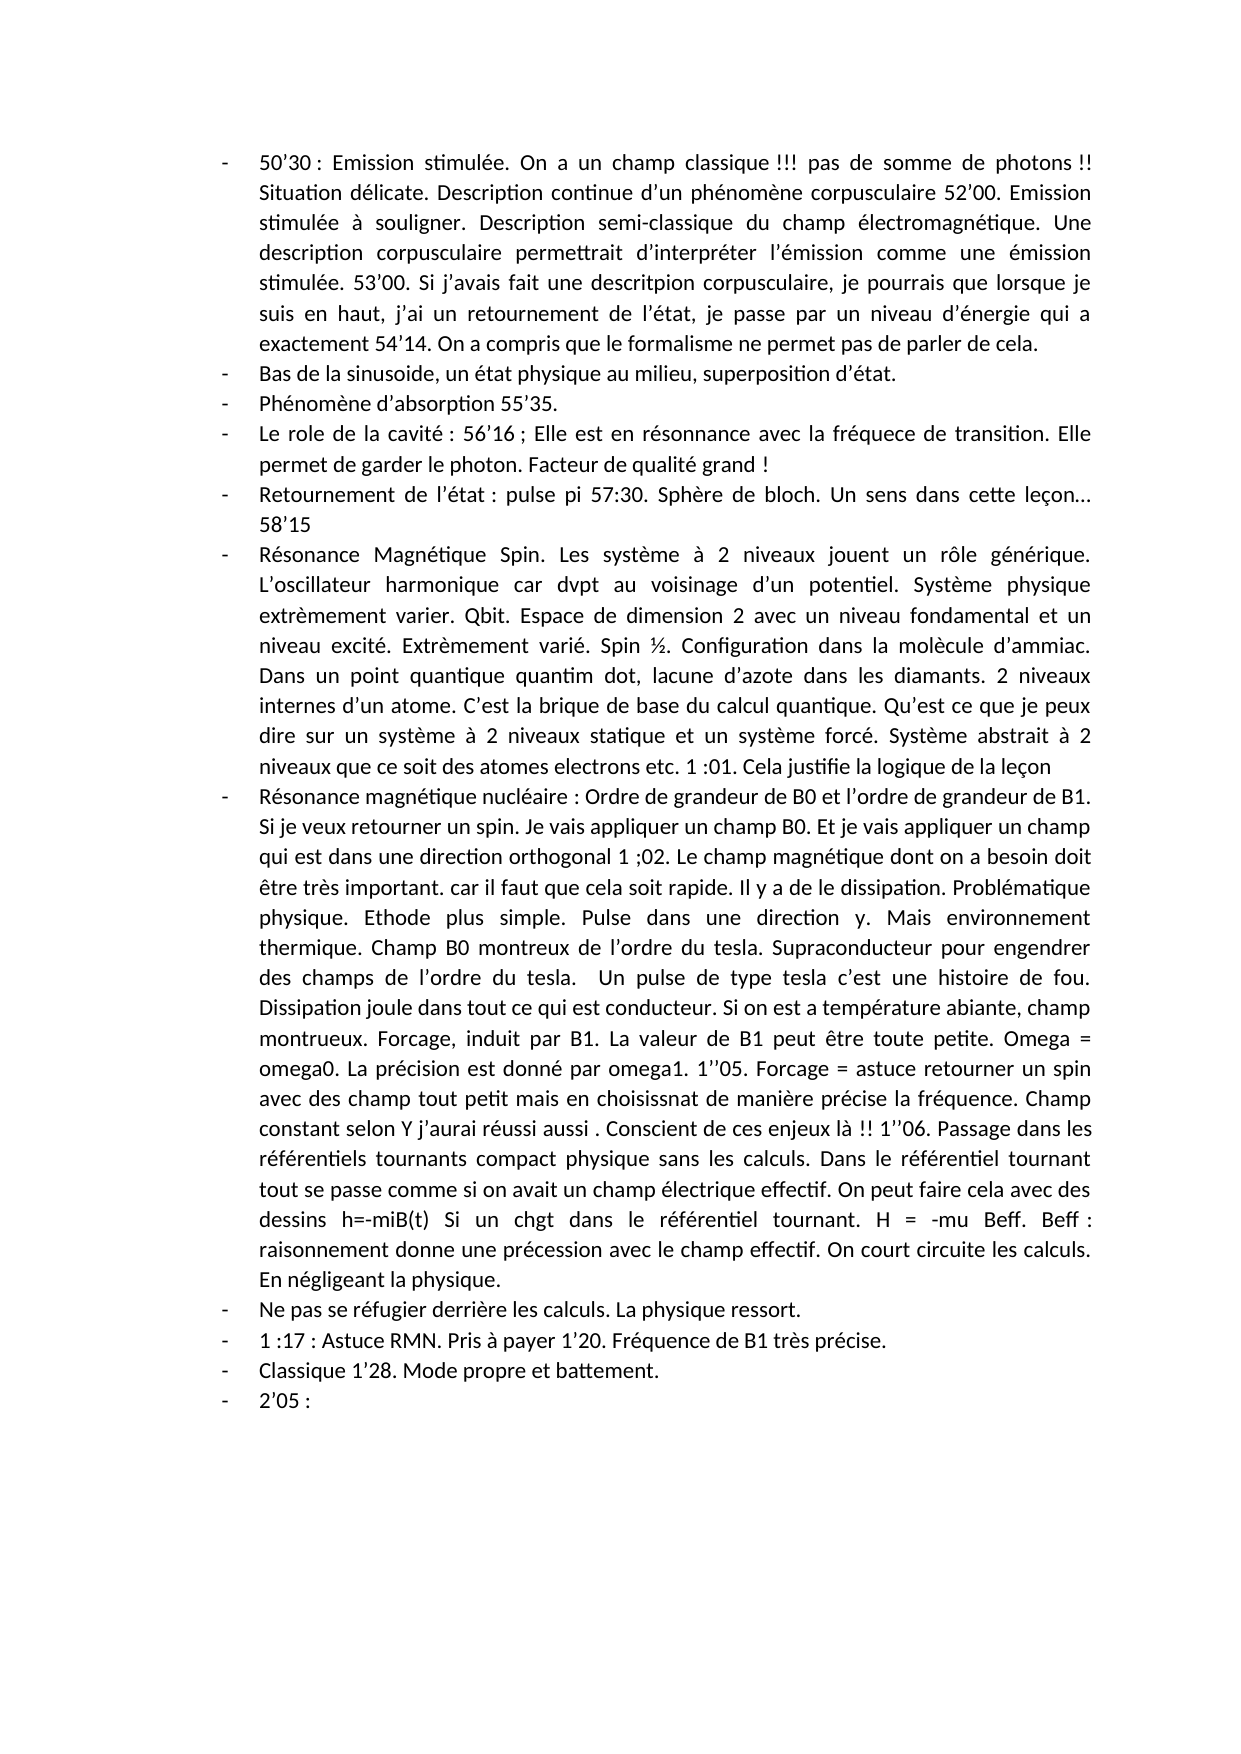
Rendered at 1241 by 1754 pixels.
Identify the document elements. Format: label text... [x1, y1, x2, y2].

text Résonance Magnétique Spin. Les système à 2 niveaux jouent un rôle générique. L’oscillateur harmonique car dvpt au voisinage d’un potentiel. Système physique extrèmement varier. Qbit. Espace de dimension 2 avec un niveau fondamental et un niveau excité. Extrèmement varié. Spin ½. Configuration dans la molècule d’ammiac. Dans un point quantique quantim dot, lacune d’azote dans les diamants. 2 niveaux internes d’un atome. C’est la brique de base du calcul quantique. Qu’est ce que je peux dire sur un système à 2 niveaux statique et un système forcé. Système abstrait à 2 niveaux que ce soit des atomes electrons etc. 1 :01. Cela justifie la logique de la leçon [221, 540, 1093, 780]
text Résonance magnétique nucléaire : Ordre de grandeur de B0 et l’ordre de grandeur de B1. Si je veux retourner un spin. Je vais appliquer un champ B0. Et je vais appliquer un champ qui est dans une direction orthogonal 1 ;02. Le champ magnétique dont on a besoin doit être très important. car il faut que cela soit rapide. Il y a de le dissipation. Problématique physique. Ethode plus simple. Pulse dans une direction y. Mais environnement thermique. Champ B0 montreux de l’ordre du tesla. Supraconducteur pour engendrer des champs de l’ordre du tesla. Un pulse de type tesla c’est une histoire de fou. Dissipation joule dans tout ce qui est conducteur. Si on est a température abiante, champ montrueux. Forcage, induit par B1. La valeur de B1 peut être toute petite. Omega = omega0. La précision est donné par omega1. 1’’05. Forcage = astuce retourner un spin avec des champ tout petit mais en choisissnat de manière précise la fréquence. Champ constant selon Y j’aurai réussi aussi . Conscient de ces enjeux là !! 1’’06. Passage dans les référentiels tournants compact physique sans les calculs. Dans le référentiel tournant tout se passe comme si on avait un champ électrique effectif. On peut faire cela avec des dessins h=-miB(t) Si un chgt dans le référentiel tournant. H = -mu Beff. Beff : raisonnement donne une précession avec le champ effectif. On court circuite les calculs. En négligeant la physique. [221, 782, 1093, 1293]
text Bas de la sinusoide, un état physique au milieu, superposition d’état. [221, 359, 1093, 387]
text 2’05 : [221, 1386, 1093, 1414]
text Phénomène d’absorption 55’35. [221, 389, 1093, 417]
text 50’30 : Emission stimulée. On a un champ classique !!! pas de somme de photons !! Situation délicate. Description continue d’un phénomène corpusculaire 52’00. Emission stimulée à souligner. Description semi-classique du champ électromagnétique. Une description corpusculaire permettrait d’interpréter l’émission comme une émission stimulée. 53’00. Si j’avais fait une descritpion corpusculaire, je pourrais que lorsque je suis en haut, j’ai un retournement de l’état, je passe par un niveau d’énergie qui a exactement 54’14. On a compris que le formalisme ne permet pas de parler de cela. [221, 148, 1093, 357]
text Le role de la cavité : 56’16 ; Elle est en résonnance avec la fréquece de transition. Elle permet de garder le photon. Facteur de qualité grand ! [221, 419, 1093, 478]
text Classique 1’28. Mode propre et battement. [221, 1356, 1093, 1384]
text 1 :17 : Astuce RMN. Pris à payer 1’20. Fréquence de B1 très précise. [221, 1326, 1093, 1354]
text Ne pas se réfugier derrière les calculs. La physique ressort. [221, 1296, 1093, 1323]
text Retournement de l’état : pulse pi 57:30. Sphère de bloch. Un sens dans cette leçon…58’15 [221, 480, 1093, 538]
